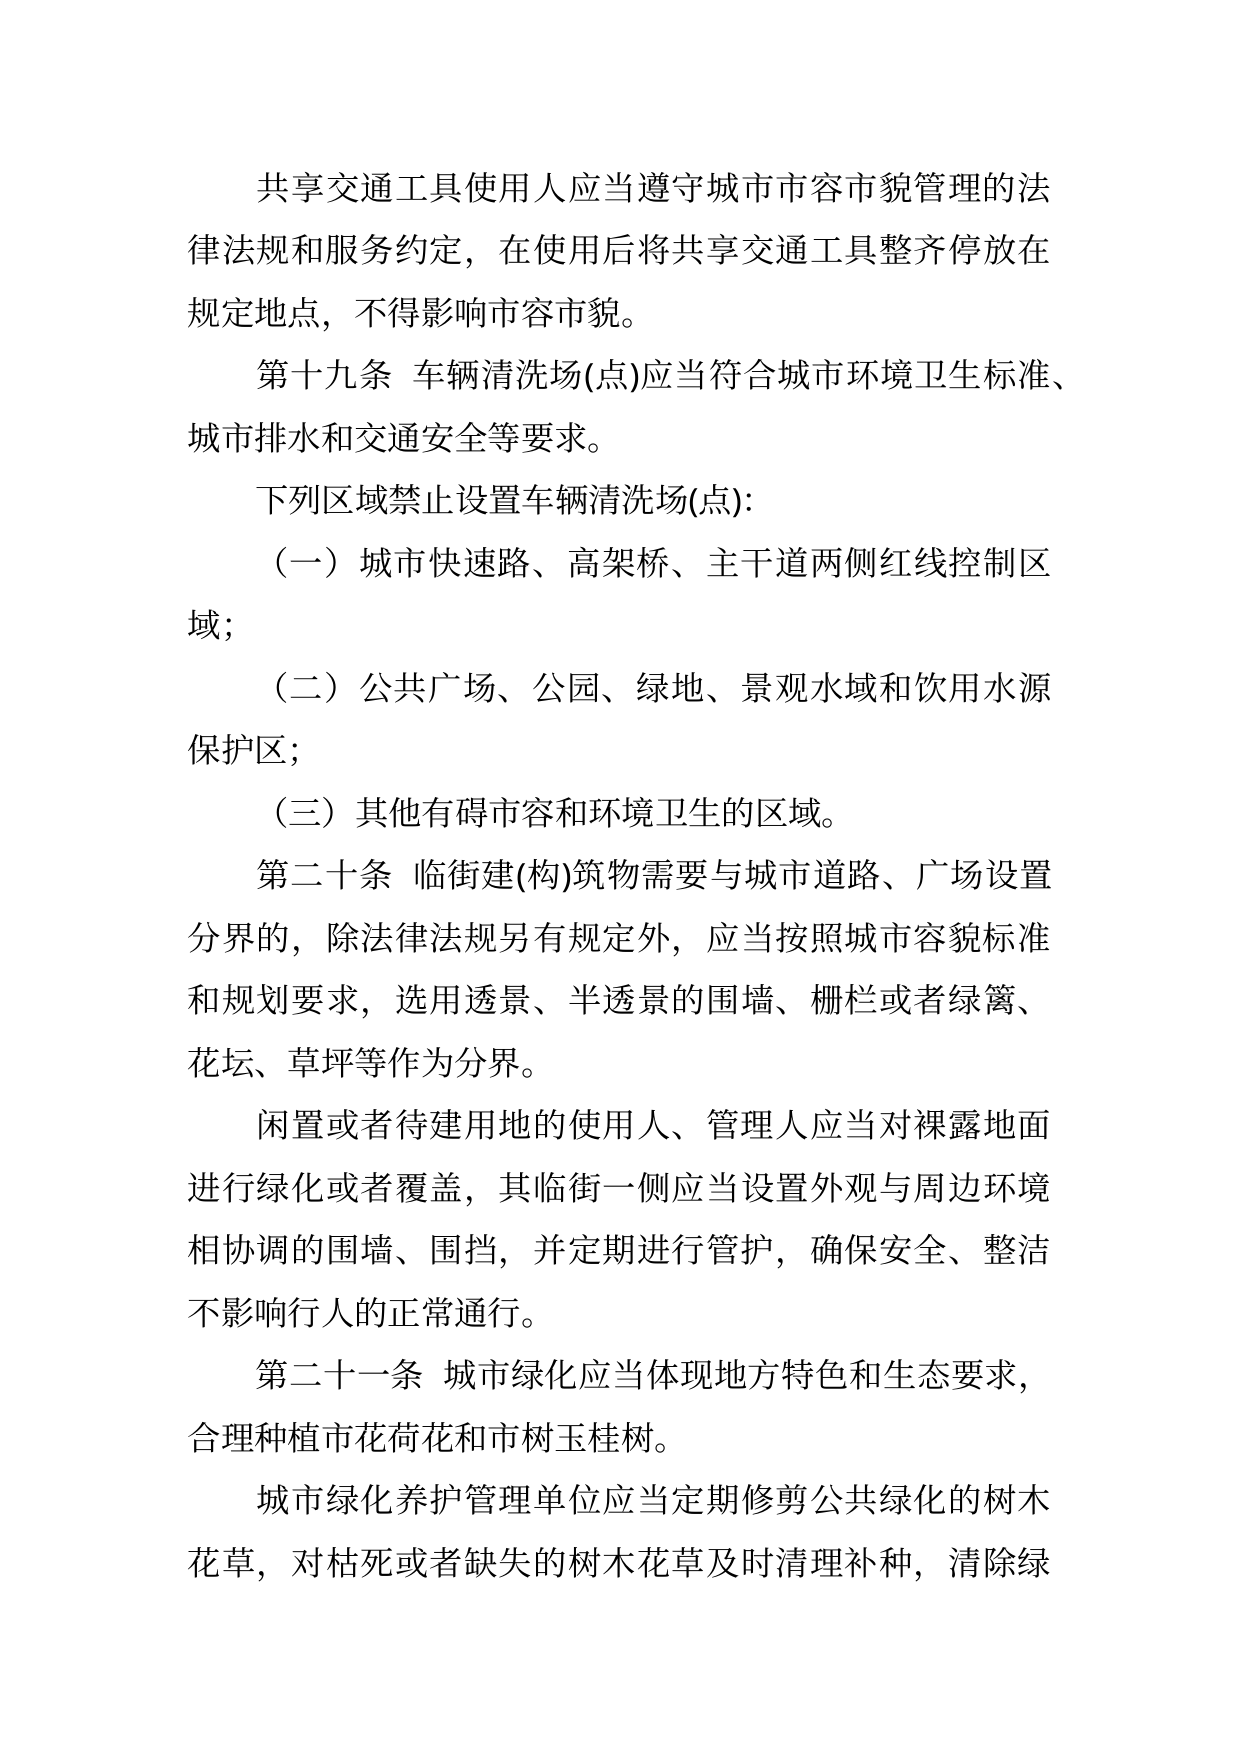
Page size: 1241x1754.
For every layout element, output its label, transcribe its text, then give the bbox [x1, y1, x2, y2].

text 第十九条 车辆清洗场(点)应当符合城市环境卫生标准、城市排水和交通安全等要求。 [187, 337, 1053, 462]
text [187, 1462, 1053, 1587]
text 共享交通工具使用人应当遵守城市市容市貌管理的法律法规和服务约定，在使用后将共享交通工具整齐停放在规定地点，不得影响市容市貌。 [187, 150, 1053, 337]
text （三）其他有碍市容和环境卫生的区域。 [187, 775, 1053, 837]
text （一）城市快速路、高架桥、主干道两侧红线控制区域； [187, 525, 1053, 650]
text 闲置或者待建用地的使用人、管理人应当对裸露地面进行绿化或者覆盖，其临街一侧应当设置外观与周边环境相协调的围墙、围挡，并定期进行管护，确保安全、整洁，不影响行人的正常通行。 [187, 1087, 1053, 1337]
text 第二十一条 城市绿化应当体现地方特色和生态要求，合理种植市花荷花和市树玉桂树。 [187, 1337, 1053, 1462]
text 下列区域禁止设置车辆清洗场(点)： [187, 462, 1053, 525]
text （二）公共广场、公园、绿地、景观水域和饮用水源保护区； [187, 650, 1053, 775]
text 第二十条 临街建(构)筑物需要与城市道路、广场设置分界的，除法律法规另有规定外，应当按照城市容貌标准和规划要求，选用透景、半透景的围墙、栅栏或者绿篱、花坛、草坪等作为分界。 [187, 837, 1053, 1087]
